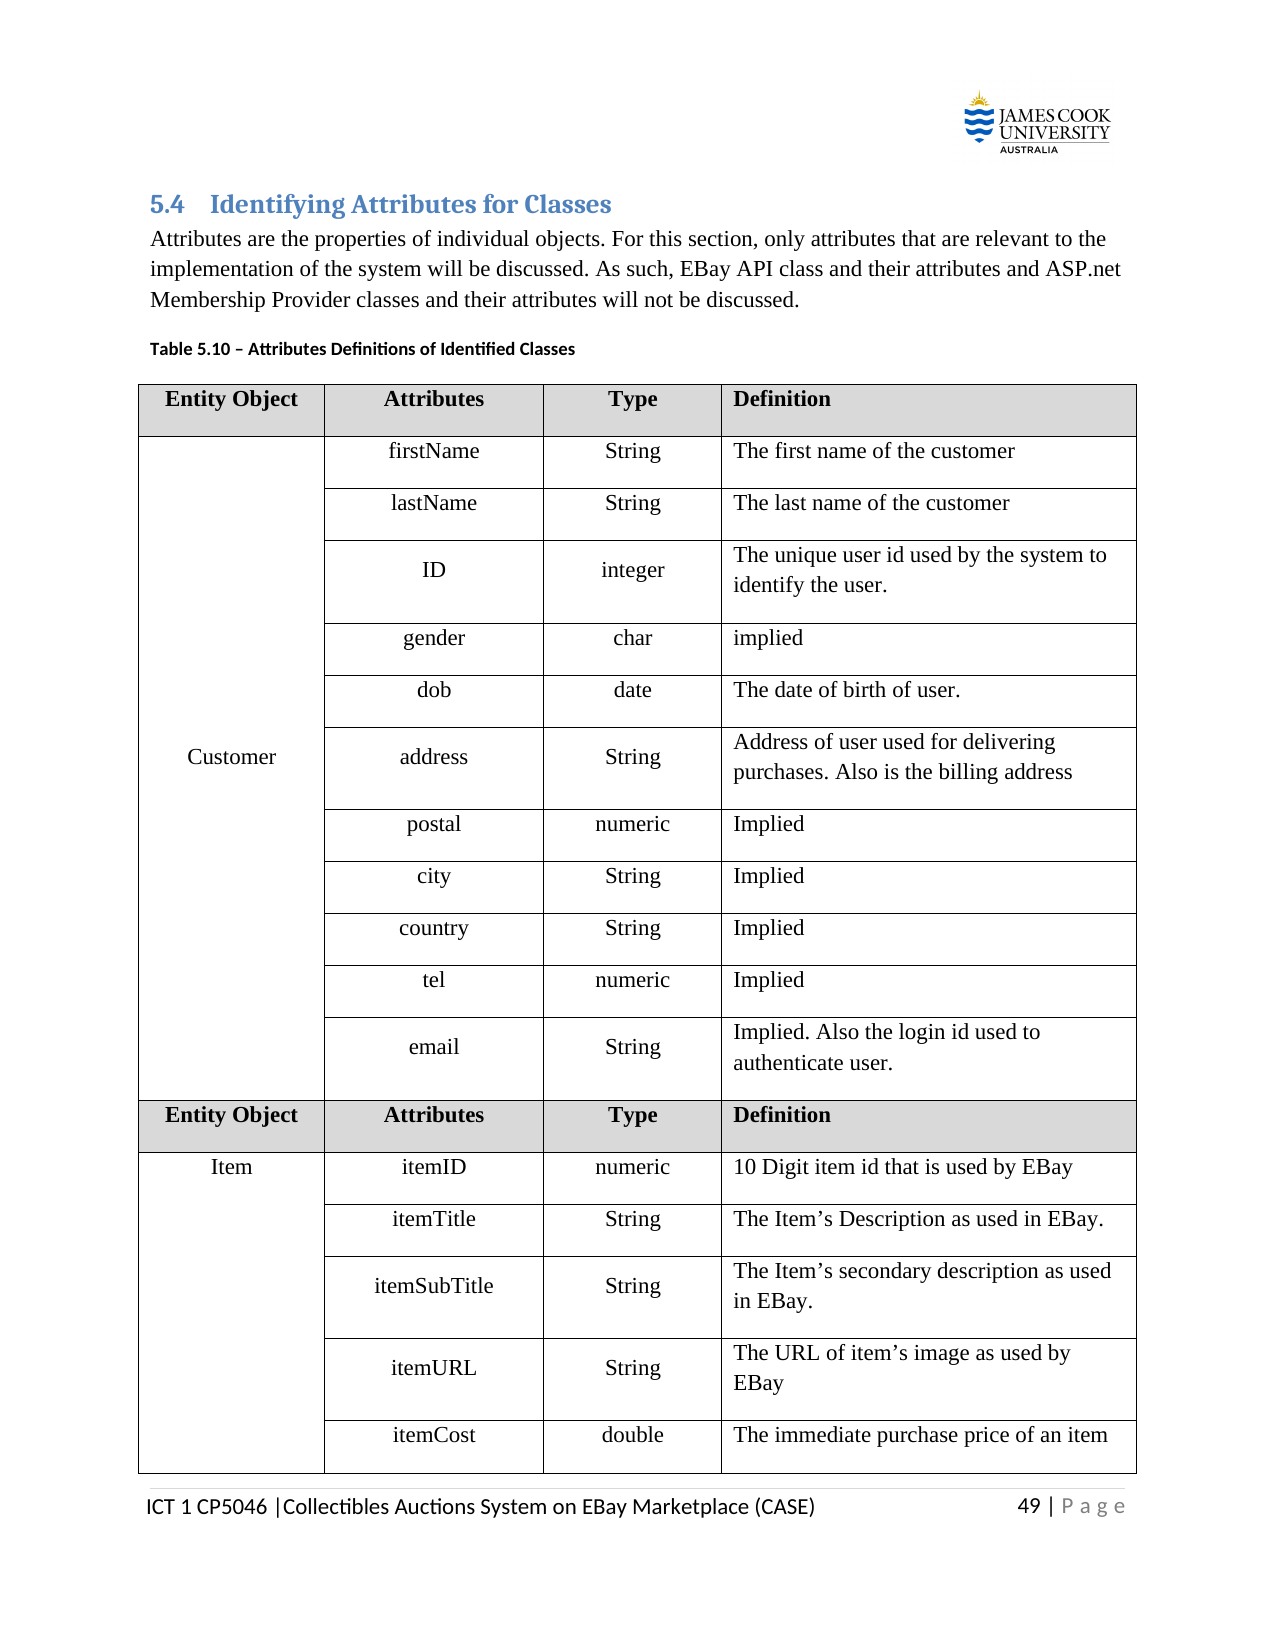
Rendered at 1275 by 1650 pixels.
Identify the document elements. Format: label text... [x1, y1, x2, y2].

text Attributes are the properties of individual objects. For this section, only attributes that are relevant to the implementation of the system will be discussed. As such, EBay API class and their attributes and ASP.net Membership Provider classes and their attributes will not be discussed. [150, 225, 1125, 312]
table_cell ID [325, 541, 543, 622]
table_cell Implied. Also the login id used to authenticate user. [722, 1018, 1136, 1099]
table_cell String [544, 489, 721, 540]
table_cell Implied [722, 810, 1136, 861]
table_cell Implied [722, 914, 1136, 965]
table_cell Implied [722, 966, 1136, 1017]
table_cell The immediate purchase price of an item from EBay. [722, 1421, 1136, 1472]
table_cell implied [722, 624, 1136, 674]
table_cell Definition [722, 1101, 1136, 1152]
table_cell email [325, 1018, 543, 1099]
table_cell numeric [544, 1153, 721, 1204]
table_cell The last name of the customer [722, 489, 1136, 540]
table_cell numeric [544, 810, 721, 861]
table_header Type [544, 385, 721, 436]
table_cell gender [325, 624, 543, 674]
table_cell Type [544, 1101, 721, 1152]
table_cell The Item’s Description as used in EBay. [722, 1205, 1136, 1256]
table_header Attributes [325, 385, 543, 436]
table_cell lastName [325, 489, 543, 540]
table_cell The first name of the customer [722, 437, 1136, 488]
table_cell postal [325, 810, 543, 861]
table_cell Implied [722, 862, 1136, 913]
table_cell 10 Digit item id that is used by EBay [722, 1153, 1136, 1204]
table_cell Address of user used for delivering purchases. Also is the billing address [722, 728, 1136, 809]
table_cell itemSubTitle [325, 1257, 543, 1338]
table_cell country [325, 914, 543, 965]
table_cell char [544, 624, 721, 674]
table_cell Attributes [325, 1101, 543, 1152]
table_cell numeric [544, 966, 721, 1017]
table_cell The date of birth of user. [722, 676, 1136, 727]
table_cell The URL of item’s image as used by EBay [722, 1339, 1136, 1420]
table_cell String [544, 1018, 721, 1099]
table_cell itemCost [325, 1421, 543, 1472]
table_cell String [544, 1205, 721, 1256]
table_cell The unique user id used by the system to identify the user. [722, 541, 1136, 622]
table_cell String [544, 914, 721, 965]
table_cell String [544, 437, 721, 488]
table_cell city [325, 862, 543, 913]
table_cell Item [139, 1153, 324, 1472]
table_cell date [544, 676, 721, 727]
table_cell tel [325, 966, 543, 1017]
table_cell String [544, 1257, 721, 1338]
table_header Entity Object [139, 385, 324, 436]
table_cell itemURL [325, 1339, 543, 1420]
table_cell String [544, 728, 721, 809]
table_cell String [544, 1339, 721, 1420]
picture [950, 75, 1125, 169]
table_cell The Item’s secondary description as used in EBay. [722, 1257, 1136, 1338]
table_cell address [325, 728, 543, 809]
table_cell itemID [325, 1153, 543, 1204]
table_cell dob [325, 676, 543, 727]
table_cell double [544, 1421, 721, 1472]
table_cell firstName [325, 437, 543, 488]
table_cell itemTitle [325, 1205, 543, 1256]
table_cell Entity Object [139, 1101, 324, 1152]
text Table 5.10 – Attributes Definitions of Identified Classes [150, 337, 1125, 360]
table_cell integer [544, 541, 721, 622]
table_cell String [544, 862, 721, 913]
subtitle Identifying Attributes for Classes [150, 189, 1125, 221]
table_cell Customer [139, 437, 324, 1099]
table_header Definition [722, 385, 1136, 436]
